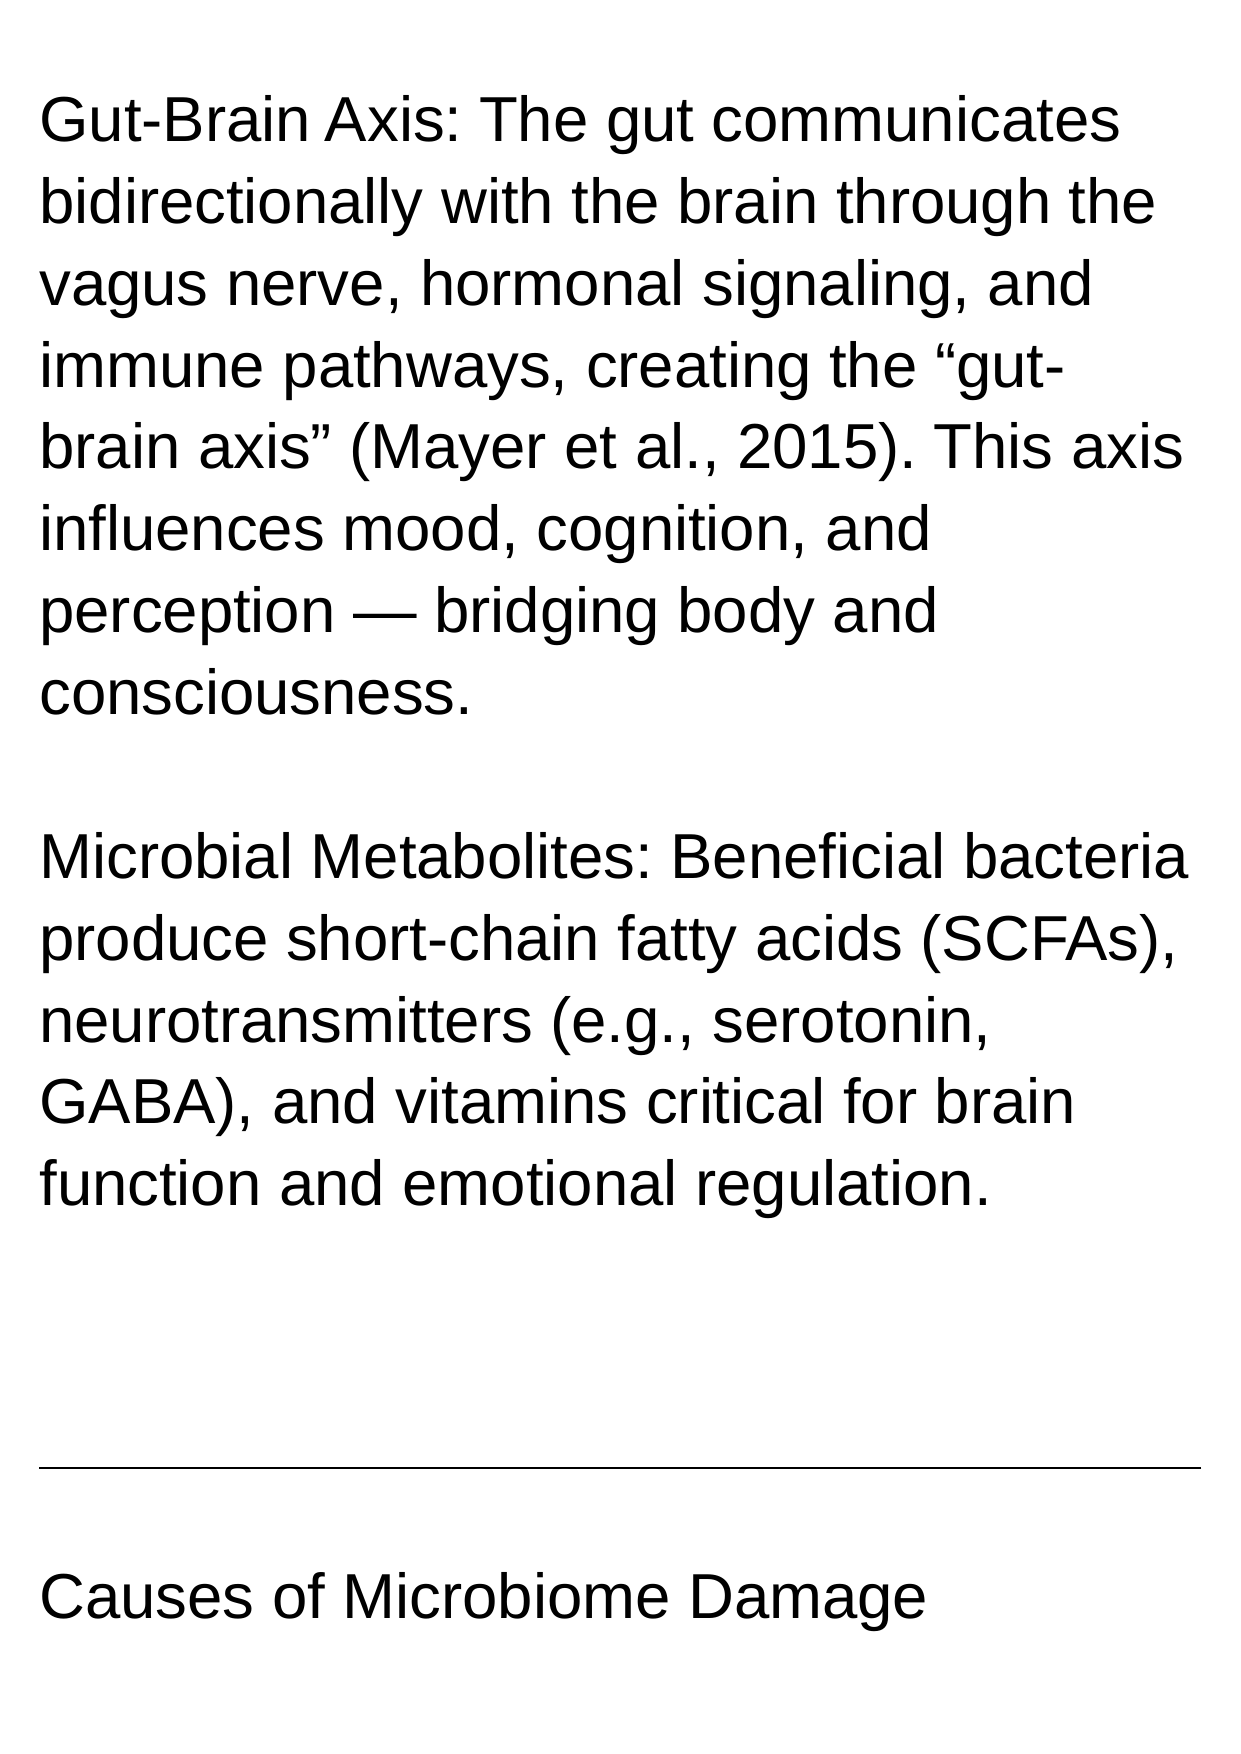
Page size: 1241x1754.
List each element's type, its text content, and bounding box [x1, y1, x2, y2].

text Gut-Brain Axis: The gut communicates bidirectionally with the brain through the vagus nerve, hormonal signaling, and immune pathways, creating the “gut-brain axis” (Mayer et al., 2015). This axis influences mood, cognition, and perception — bridging body and consciousness. [39, 82, 1201, 728]
text Microbial Metabolites: Beneficial bacteria produce short-chain fatty acids (SCFAs), neurotransmitters (e.g., serotonin, GABA), and vitamins critical for brain function and emotional regulation. [39, 819, 1201, 1219]
text Causes of Microbiome Damage [39, 1559, 1201, 1632]
